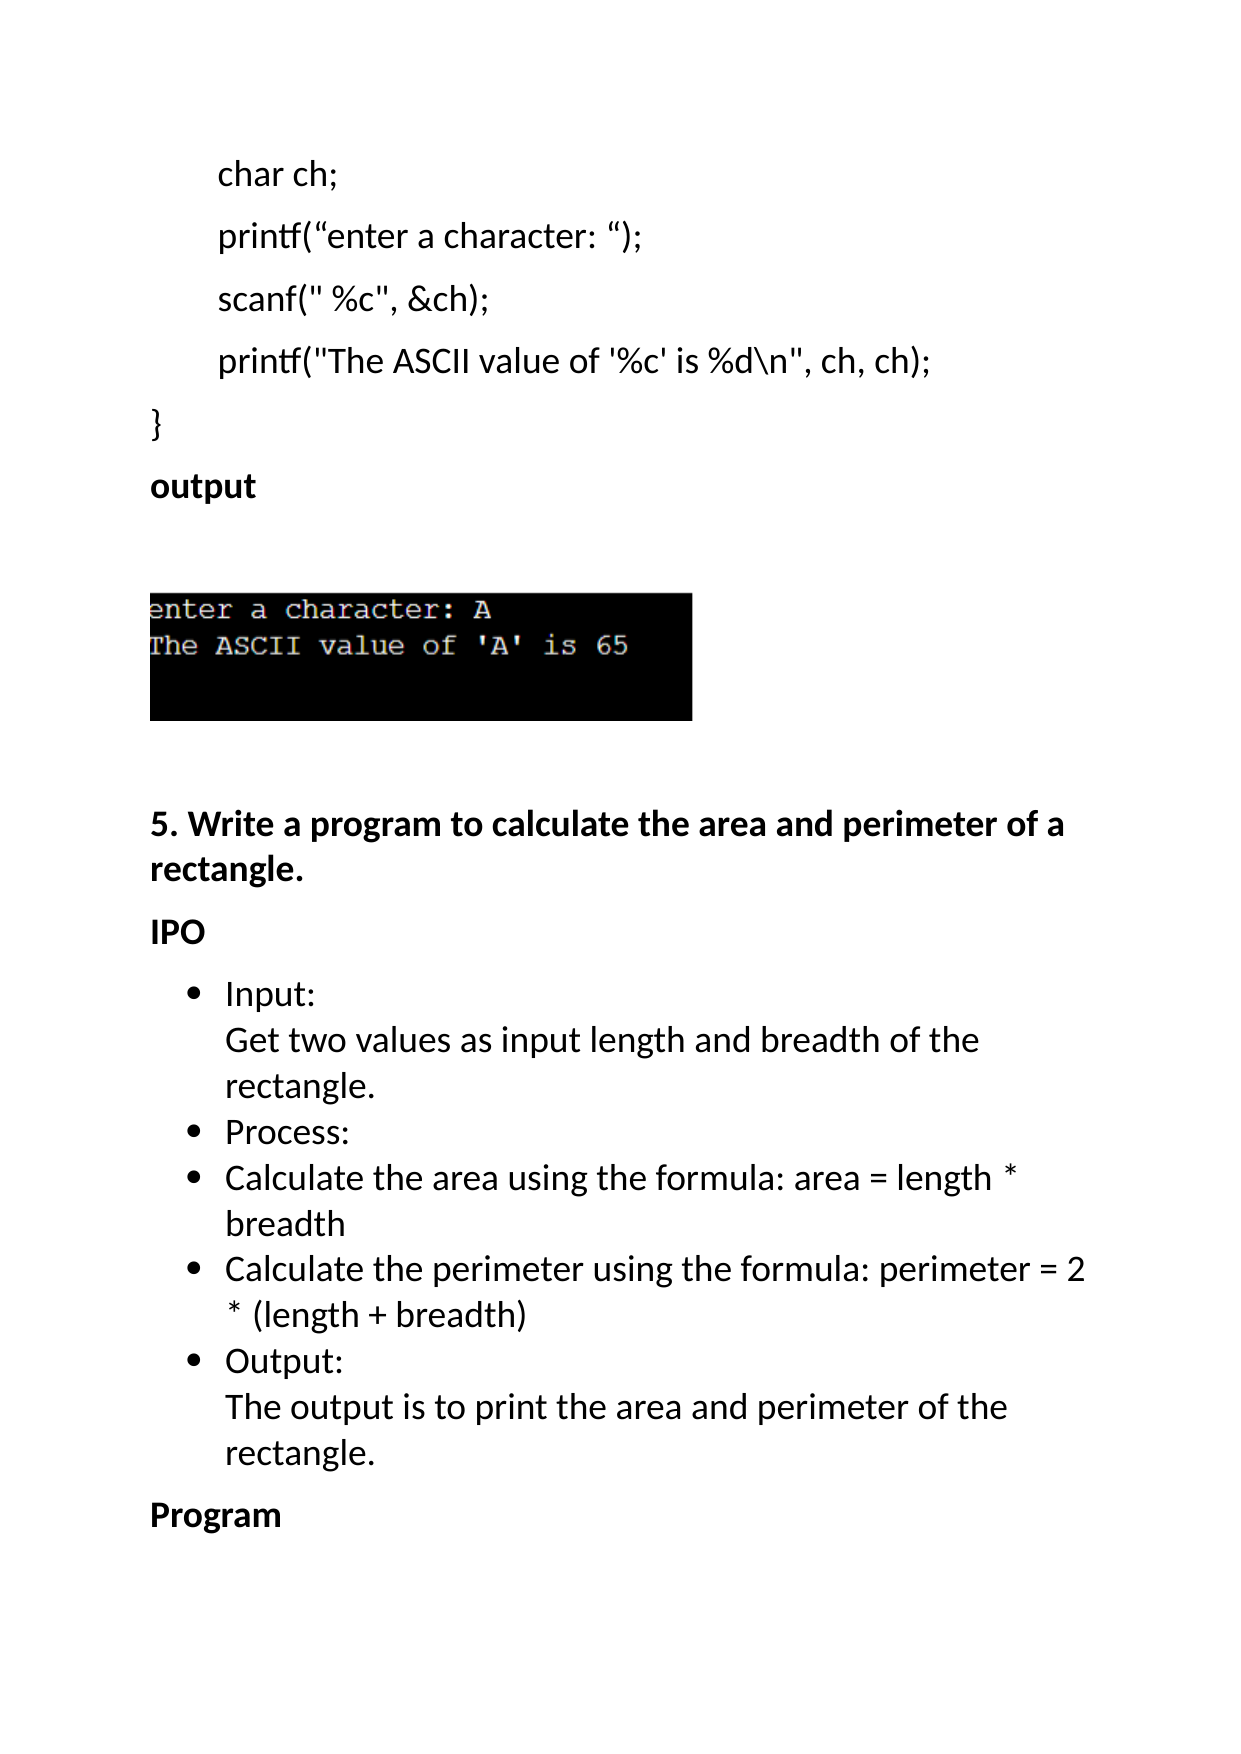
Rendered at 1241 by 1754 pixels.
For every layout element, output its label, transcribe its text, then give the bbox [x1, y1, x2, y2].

list Calculate the area using the formula: area = length * breadth [187, 1154, 1090, 1245]
text output [150, 462, 1090, 508]
text printf("The ASCII value of '%c' is %d\n", ch, ch); [150, 337, 1090, 383]
text Program [150, 1491, 1090, 1537]
text IPO [150, 908, 1090, 954]
text 5. Write a program to calculate the area and perimeter of a rectangle. [150, 799, 1090, 891]
list Input: Get two values as input length and breadth of the rectangle. [187, 970, 1090, 1108]
list Output: The output is to print the area and perimeter of the rectangle. [187, 1337, 1090, 1474]
text char ch; [150, 150, 1090, 196]
text } [150, 400, 1090, 446]
list Calculate the perimeter using the formula: perimeter = 2 * (length + breadth) [187, 1245, 1090, 1337]
text printf(“enter a character: “); [150, 212, 1090, 258]
list Process: [187, 1108, 1090, 1154]
text scanf(" %c", &ch); [150, 275, 1090, 321]
picture [150, 587, 693, 721]
